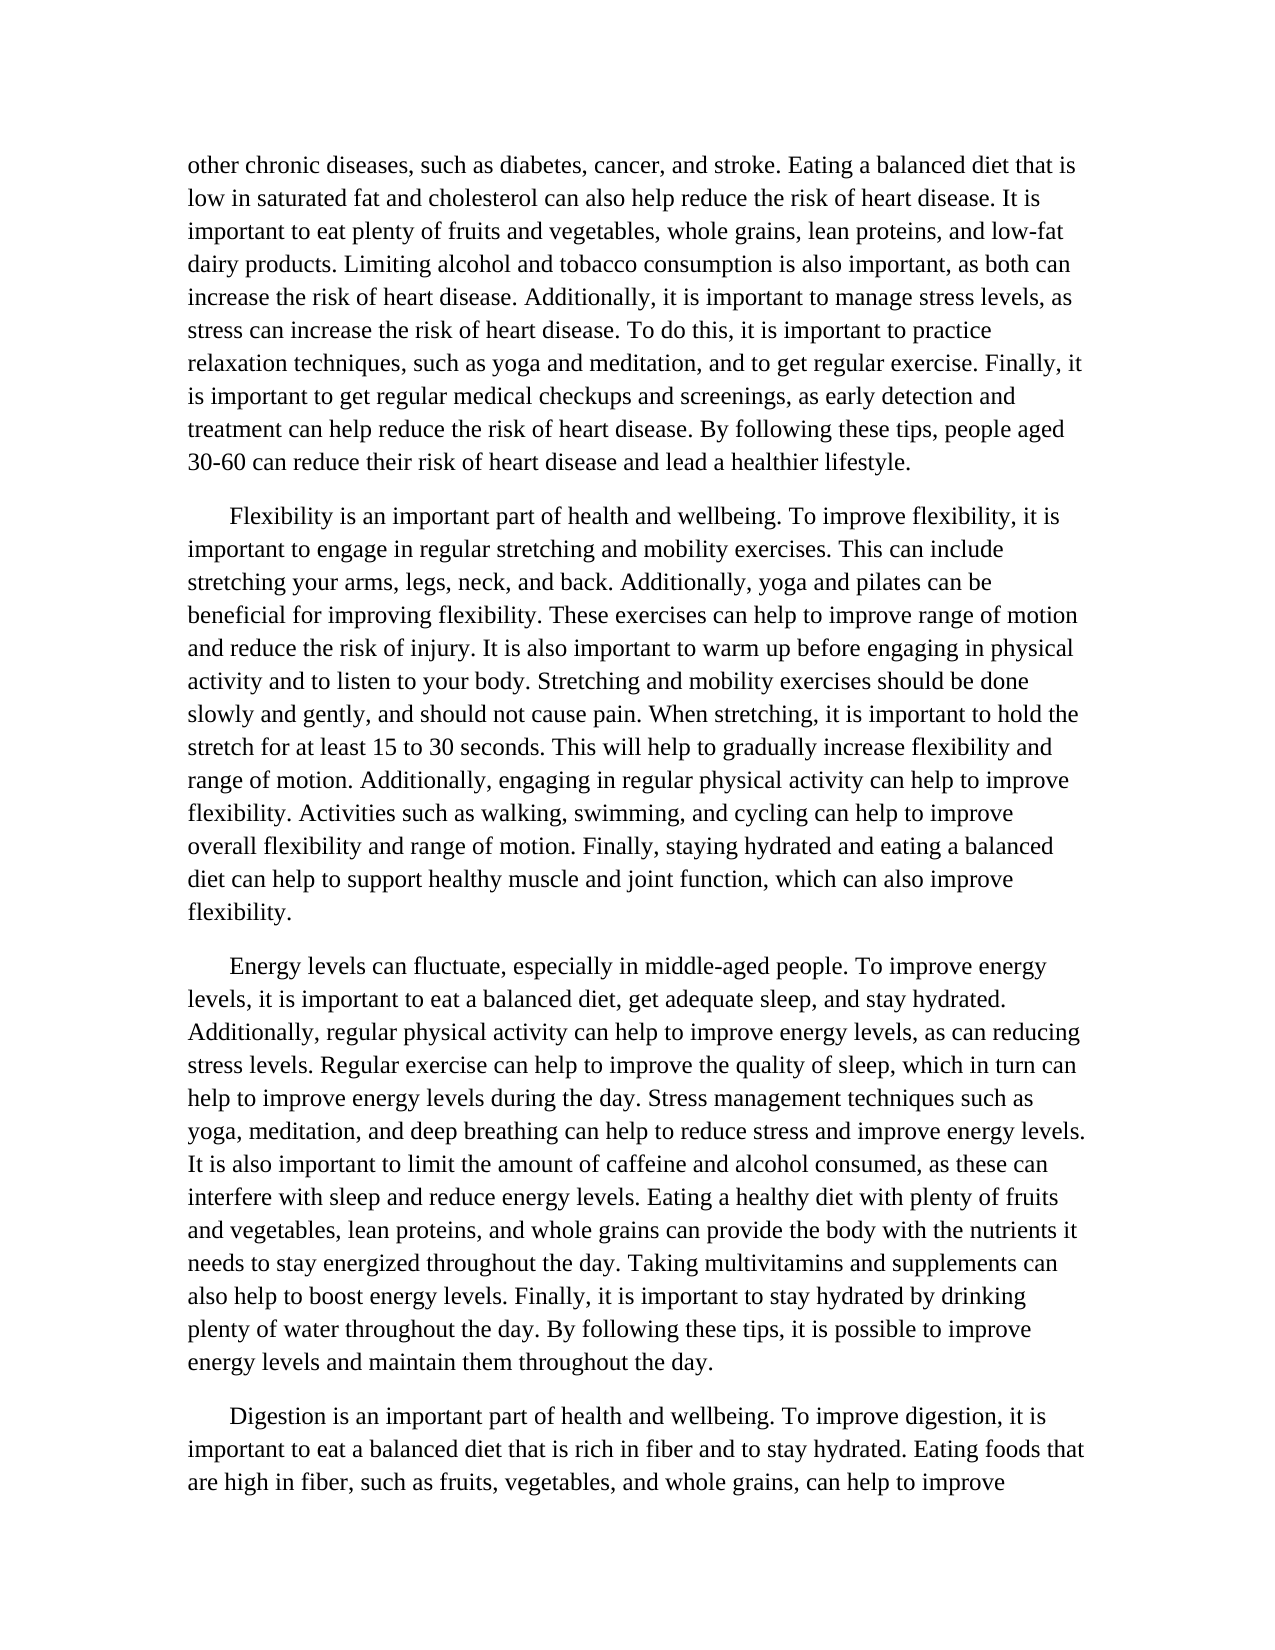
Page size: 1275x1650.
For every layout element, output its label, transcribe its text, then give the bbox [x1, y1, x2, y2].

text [187, 150, 1087, 476]
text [187, 1401, 1087, 1496]
text Energy levels can fluctuate, especially in middle-aged people. To improve energy levels, it is important to eat a balanced diet, get adequate sleep, and stay hydrated. Additionally, regular physical activity can help to improve energy levels, as can reducing stress levels. Regular exercise can help to improve the quality of sleep, which in turn can help to improve energy levels during the day. Stress management techniques such as yoga, meditation, and deep breathing can help to reduce stress and improve energy levels. It is also important to limit the amount of caffeine and alcohol consumed, as these can interfere with sleep and reduce energy levels. Eating a healthy diet with plenty of fruits and vegetables, lean proteins, and whole grains can provide the body with the nutrients it needs to stay energized throughout the day. Taking multivitamins and supplements can also help to boost energy levels. Finally, it is important to stay hydrated by drinking plenty of water throughout the day. By following these tips, it is possible to improve energy levels and maintain them throughout the day. [187, 951, 1087, 1376]
text Flexibility is an important part of health and wellbeing. To improve flexibility, it is important to engage in regular stretching and mobility exercises. This can include stretching your arms, legs, neck, and back. Additionally, yoga and pilates can be beneficial for improving flexibility. These exercises can help to improve range of motion and reduce the risk of injury. It is also important to warm up before engaging in physical activity and to listen to your body. Stretching and mobility exercises should be done slowly and gently, and should not cause pain. When stretching, it is important to hold the stretch for at least 15 to 30 seconds. This will help to gradually increase flexibility and range of motion. Additionally, engaging in regular physical activity can help to improve flexibility. Activities such as walking, swimming, and cycling can help to improve overall flexibility and range of motion. Finally, staying hydrated and eating a balanced diet can help to support healthy muscle and joint function, which can also improve flexibility. [187, 501, 1087, 926]
